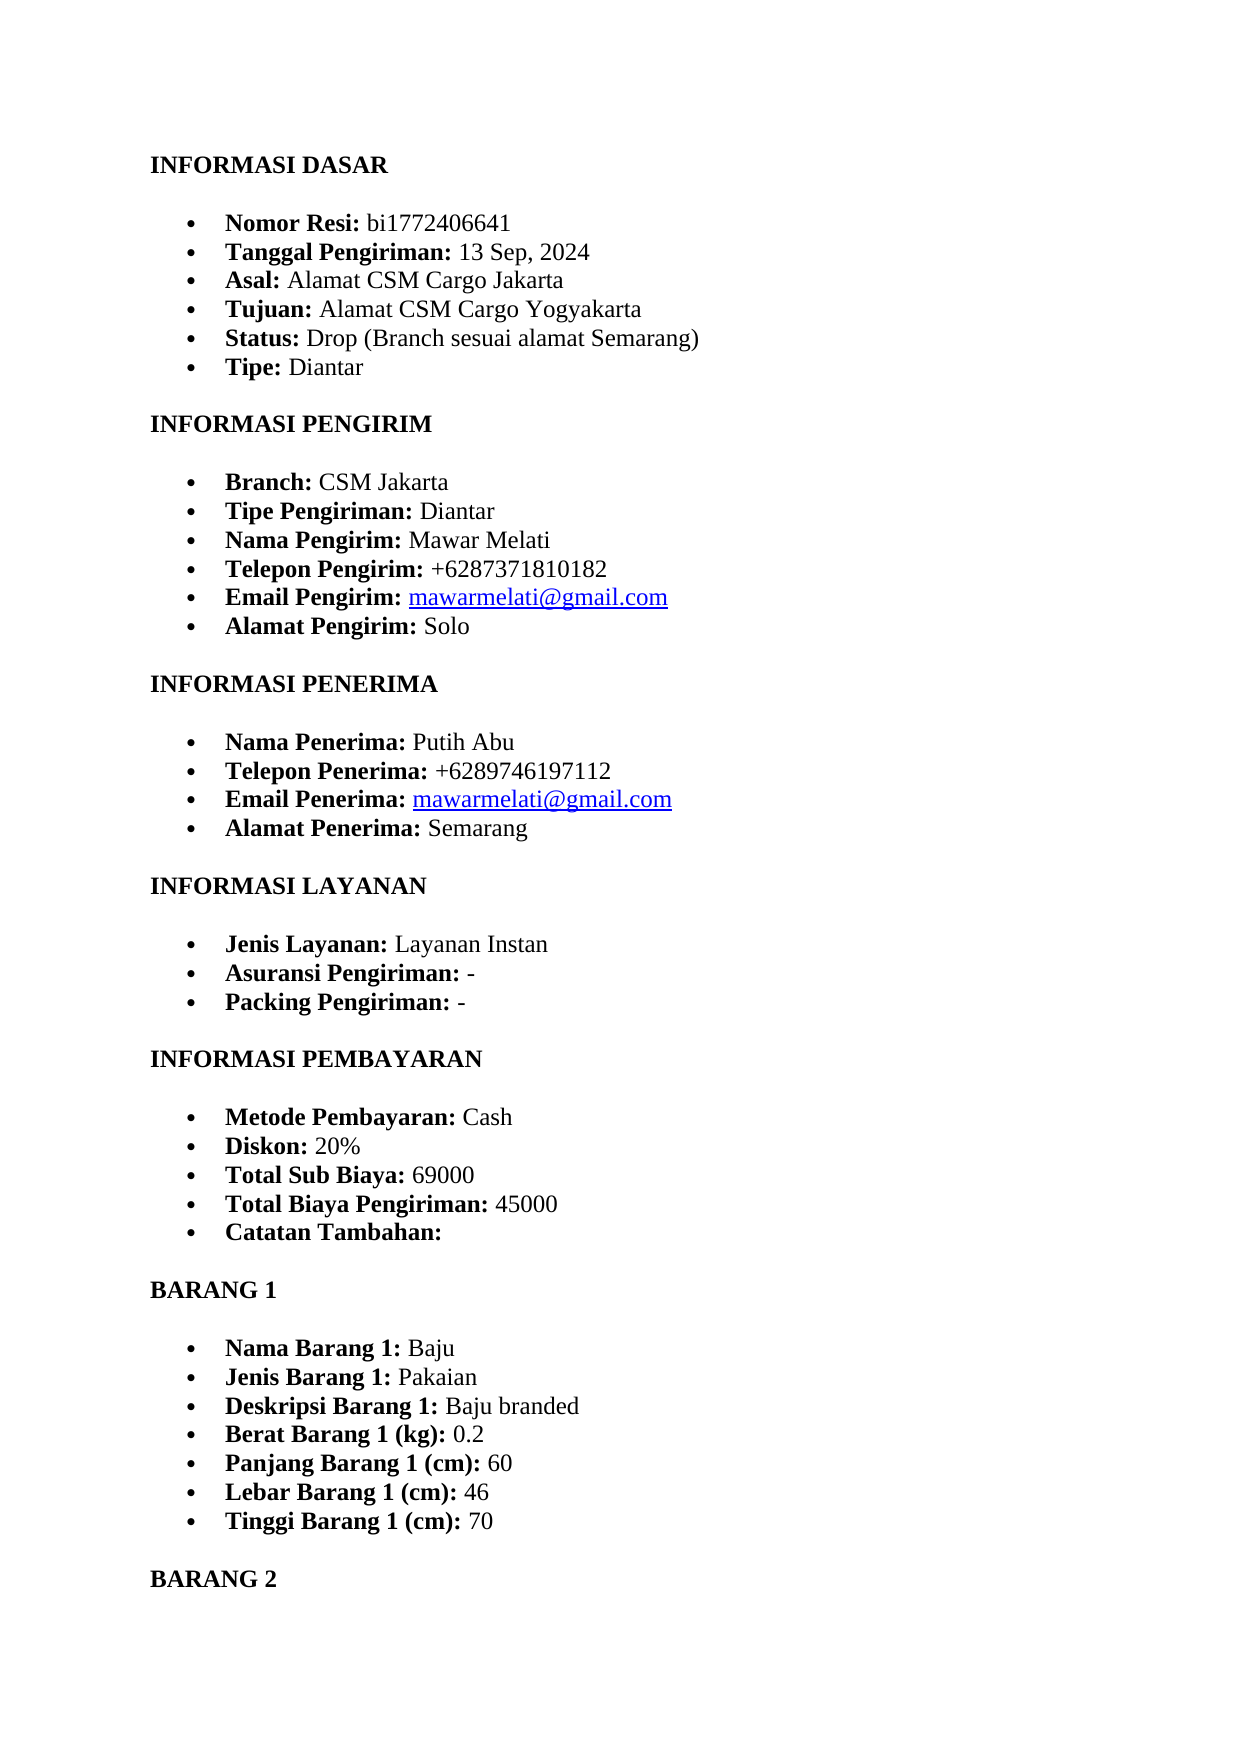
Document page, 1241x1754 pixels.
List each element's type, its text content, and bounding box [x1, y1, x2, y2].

list Diskon: 20% [187, 1131, 1090, 1160]
list Nama Barang 1: Baju [187, 1333, 1090, 1362]
list Telepon Pengirim: +6287371810182 [187, 554, 1090, 582]
list Metode Pembayaran: Cash [187, 1102, 1090, 1131]
list Email Pengirim: mawarmelati@gmail.com [187, 582, 1090, 611]
list Email Penerima: mawarmelati@gmail.com [187, 784, 1090, 813]
list Tinggi Barang 1 (cm): 70 [187, 1506, 1090, 1534]
text INFORMASI PENGIRIM [150, 409, 1090, 438]
list Packing Pengiriman: - [187, 987, 1090, 1015]
list Nomor Resi: bi1772406641 [187, 208, 1090, 237]
list Jenis Barang 1: Pakaian [187, 1362, 1090, 1391]
list Berat Barang 1 (kg): 0.2 [187, 1419, 1090, 1448]
list Catatan Tambahan: [187, 1217, 1090, 1246]
list Jenis Layanan: Layanan Instan [187, 929, 1090, 958]
list Nama Penerima: Putih Abu [187, 727, 1090, 756]
list Lebar Barang 1 (cm): 46 [187, 1477, 1090, 1506]
list Status: Drop (Branch sesuai alamat Semarang) [187, 323, 1090, 352]
list Tipe: Diantar [187, 352, 1090, 380]
text INFORMASI DASAR [150, 150, 1090, 179]
text INFORMASI PENERIMA [150, 669, 1090, 698]
text BARANG 2 [150, 1564, 1090, 1592]
text INFORMASI PEMBAYARAN [150, 1044, 1090, 1073]
list Alamat Penerima: Semarang [187, 813, 1090, 842]
list Alamat Pengirim: Solo [187, 611, 1090, 640]
list Asuransi Pengiriman: - [187, 958, 1090, 987]
list Telepon Penerima: +6289746197112 [187, 756, 1090, 784]
list Tipe Pengiriman: Diantar [187, 496, 1090, 525]
list Panjang Barang 1 (cm): 60 [187, 1448, 1090, 1477]
text BARANG 1 [150, 1275, 1090, 1304]
list Tujuan: Alamat CSM Cargo Yogyakarta [187, 294, 1090, 323]
list Asal: Alamat CSM Cargo Jakarta [187, 265, 1090, 294]
list Total Biaya Pengiriman: 45000 [187, 1189, 1090, 1217]
text INFORMASI LAYANAN [150, 871, 1090, 900]
list Nama Pengirim: Mawar Melati [187, 525, 1090, 554]
list Total Sub Biaya: 69000 [187, 1160, 1090, 1189]
list Branch: CSM Jakarta [187, 467, 1090, 496]
list Deskripsi Barang 1: Baju branded [187, 1391, 1090, 1419]
list Tanggal Pengiriman: 13 Sep, 2024 [187, 237, 1090, 265]
